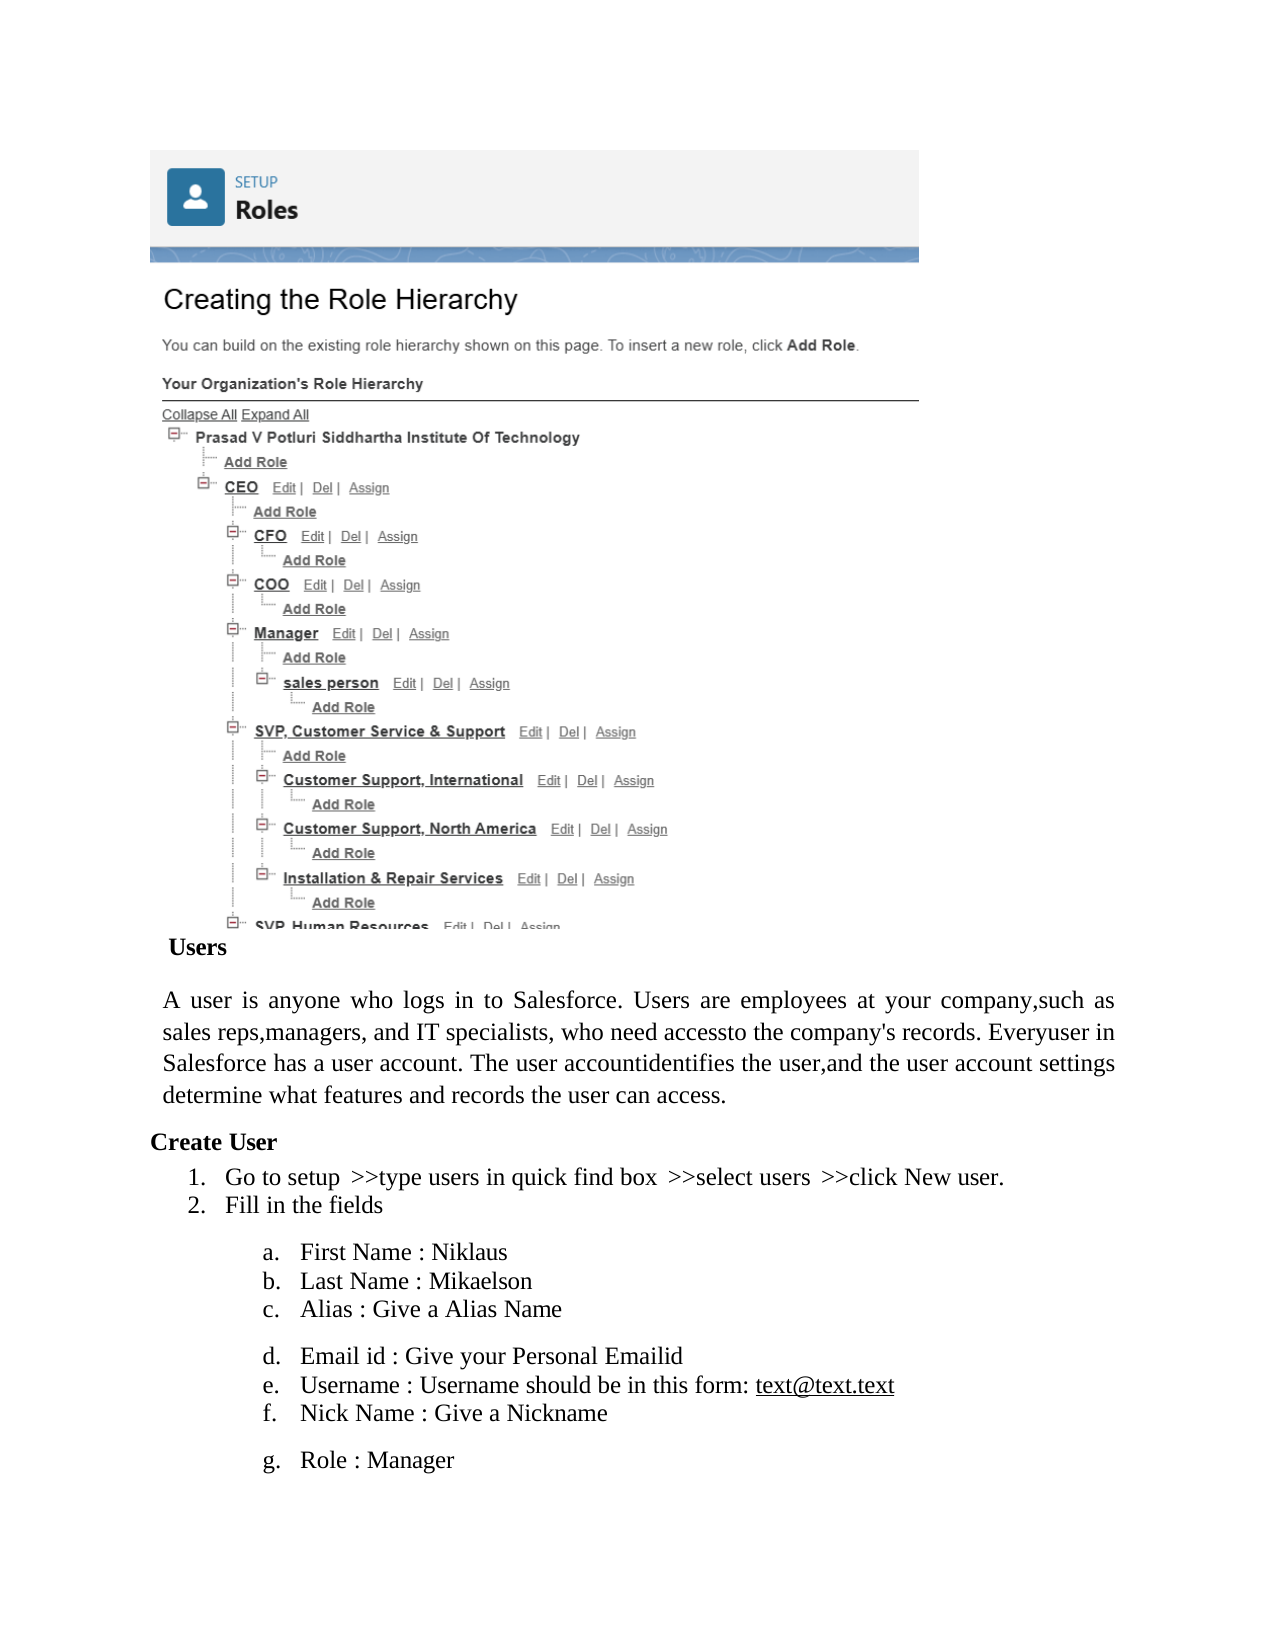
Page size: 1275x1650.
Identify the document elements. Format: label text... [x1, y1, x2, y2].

subtitle Users [168, 932, 1125, 960]
text A user is anyone who logs in to Salesforce. Users are employees at your company,such as sales reps,managers, and IT specialists, who need accessto the company's records. Everyuser in Salesforce has a user account. The user accountidentifies the user,and the user account settings determine what features and records the user can access. [162, 985, 1116, 1109]
list Nick Name : Give a Nickname [262, 1398, 1125, 1427]
list First Name : Niklaus [262, 1237, 1125, 1266]
list Fill in the fields [187, 1190, 1125, 1219]
list Last Name : Mikaelson [262, 1266, 1125, 1294]
subtitle Create User [150, 1127, 1125, 1156]
list Role : Manager [262, 1445, 1125, 1474]
picture [150, 150, 919, 929]
list Email id : Give your Personal Emailid [262, 1341, 1125, 1370]
list Alias : Give a Alias Name [262, 1294, 1125, 1323]
list Go to setup >>type users in quick find box >>select users >>click New user. [187, 1162, 1125, 1190]
list Username : Username should be in this form: text@text.text [262, 1370, 1125, 1398]
